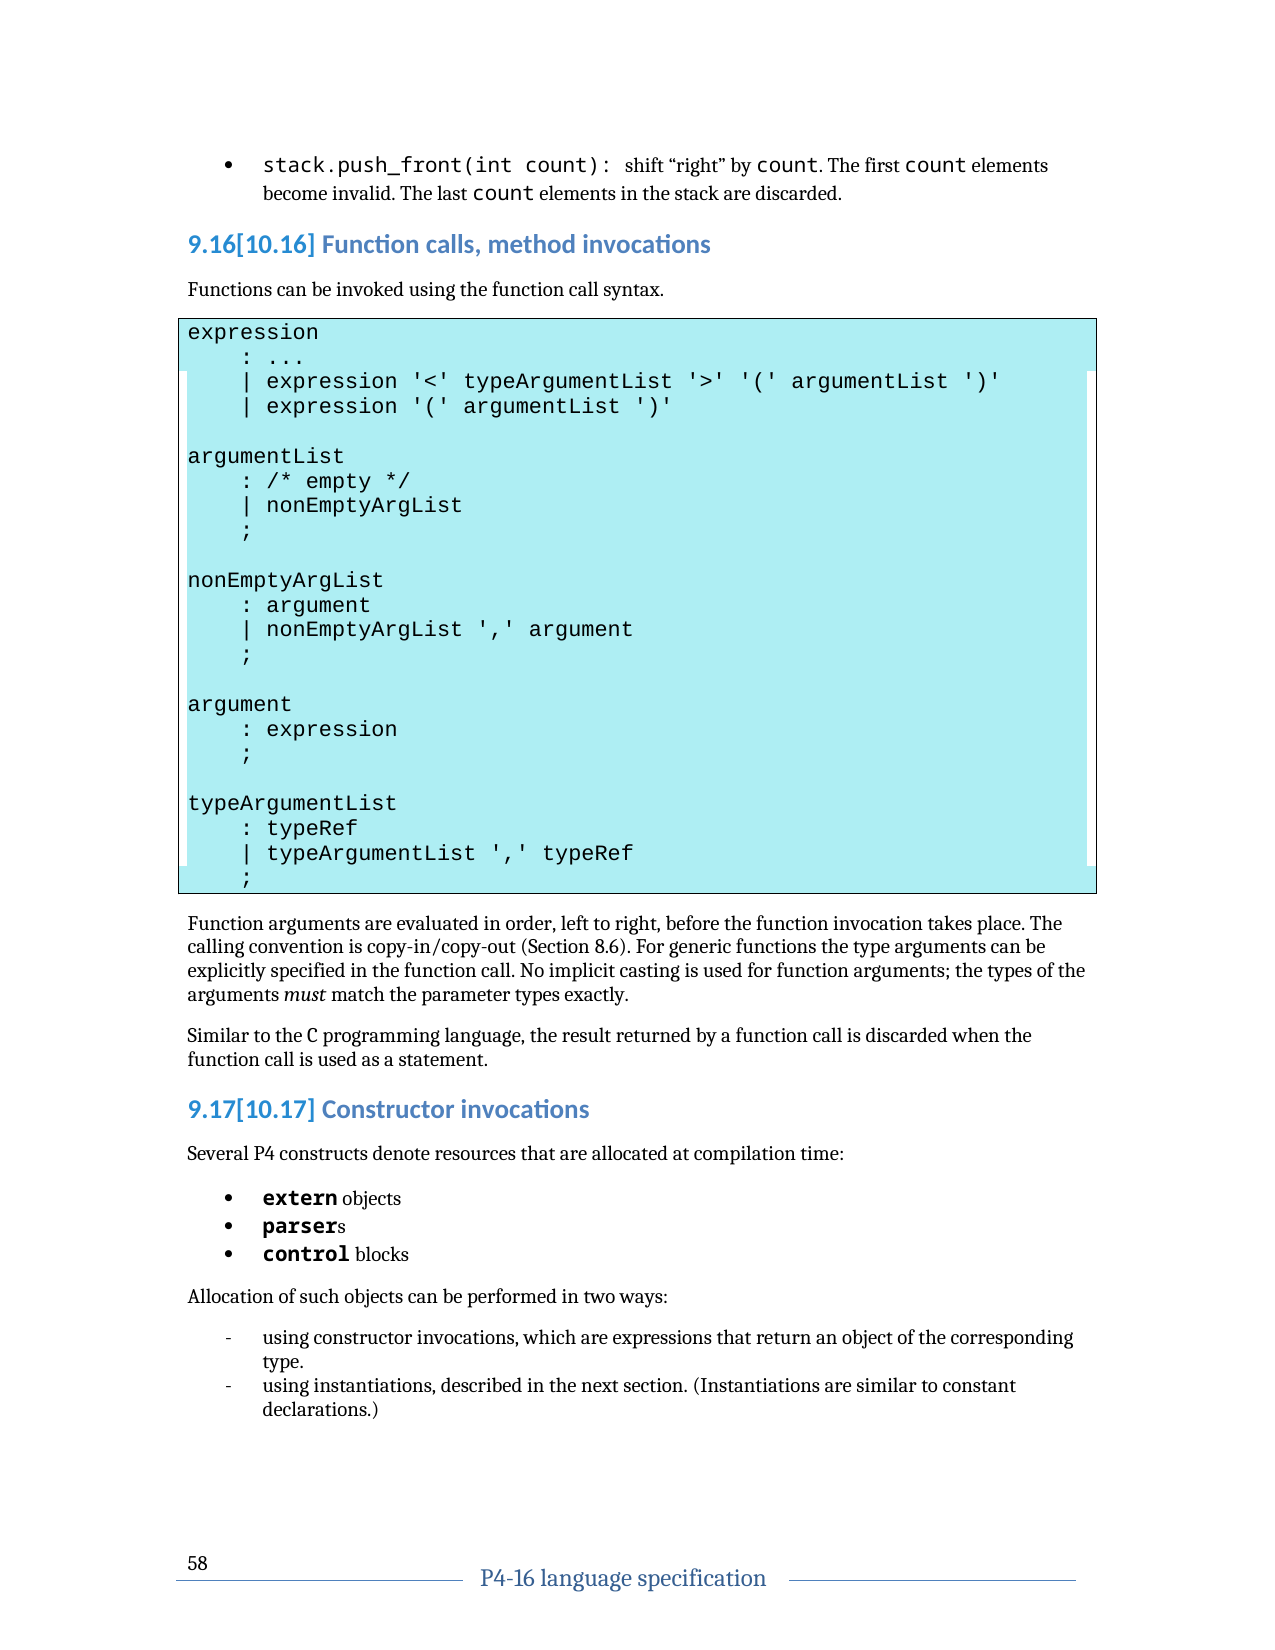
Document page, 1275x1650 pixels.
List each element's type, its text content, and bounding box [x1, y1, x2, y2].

text | typeArgumentList ',' typeRef [187, 842, 1087, 863]
list using instantiations, described in the next section. (Instantiations are similar to constant declarations.) [225, 1373, 1087, 1421]
list using constructor invocations, which are expressions that return an object of the corresponding type. [225, 1325, 1087, 1373]
text ; [187, 743, 1087, 767]
text ; [187, 519, 1087, 544]
text | expression '(' argumentList ')' [187, 396, 1087, 420]
text argumentList [187, 445, 1087, 470]
subtitle Function calls, method invocations [187, 228, 1087, 261]
text | nonEmptyArgList ',' argument [187, 619, 1087, 643]
text Allocation of such objects can be performed in two ways: [187, 1285, 1087, 1309]
subtitle Constructor invocations [187, 1092, 1087, 1125]
text Several P4 constructs denote resources that are allocated at compilation time: [187, 1142, 1087, 1166]
text ; [179, 863, 1096, 893]
text | expression '<' typeArgumentList '>' '(' argumentList ')' [187, 371, 1087, 396]
list extern objects [225, 1183, 1087, 1211]
text Similar to the C programming language, the result returned by a function call is discarded when the function call is used as a statement. [187, 1024, 1087, 1072]
text : argument [187, 594, 1087, 619]
text ; [187, 643, 1087, 668]
text nonEmptyArgList [187, 569, 1087, 594]
text | nonEmptyArgList [187, 495, 1087, 519]
text typeArgumentList [187, 792, 1087, 817]
text : typeRef [187, 817, 1087, 842]
list parsers [225, 1211, 1087, 1239]
text argument [187, 693, 1087, 718]
list control blocks [225, 1239, 1087, 1268]
text expression : ... [179, 319, 1096, 371]
text Function arguments are evaluated in order, left to right, before the function invocation takes place. The calling convention is copy-in/copy-out (Section 8.6). For generic functions the type arguments can be explicitly specified in the function call. No implicit casting is used for function arguments; the types of the arguments must match the parameter types exactly. [187, 911, 1087, 1007]
text : expression [187, 718, 1087, 743]
list stack.push_front(int count): shift “right” by count. The first count elements become invalid. The last count elements in the stack are discarded. [225, 150, 1087, 207]
text : /* empty */ [187, 470, 1087, 495]
text Functions can be invoked using the function call syntax. [187, 277, 1087, 301]
